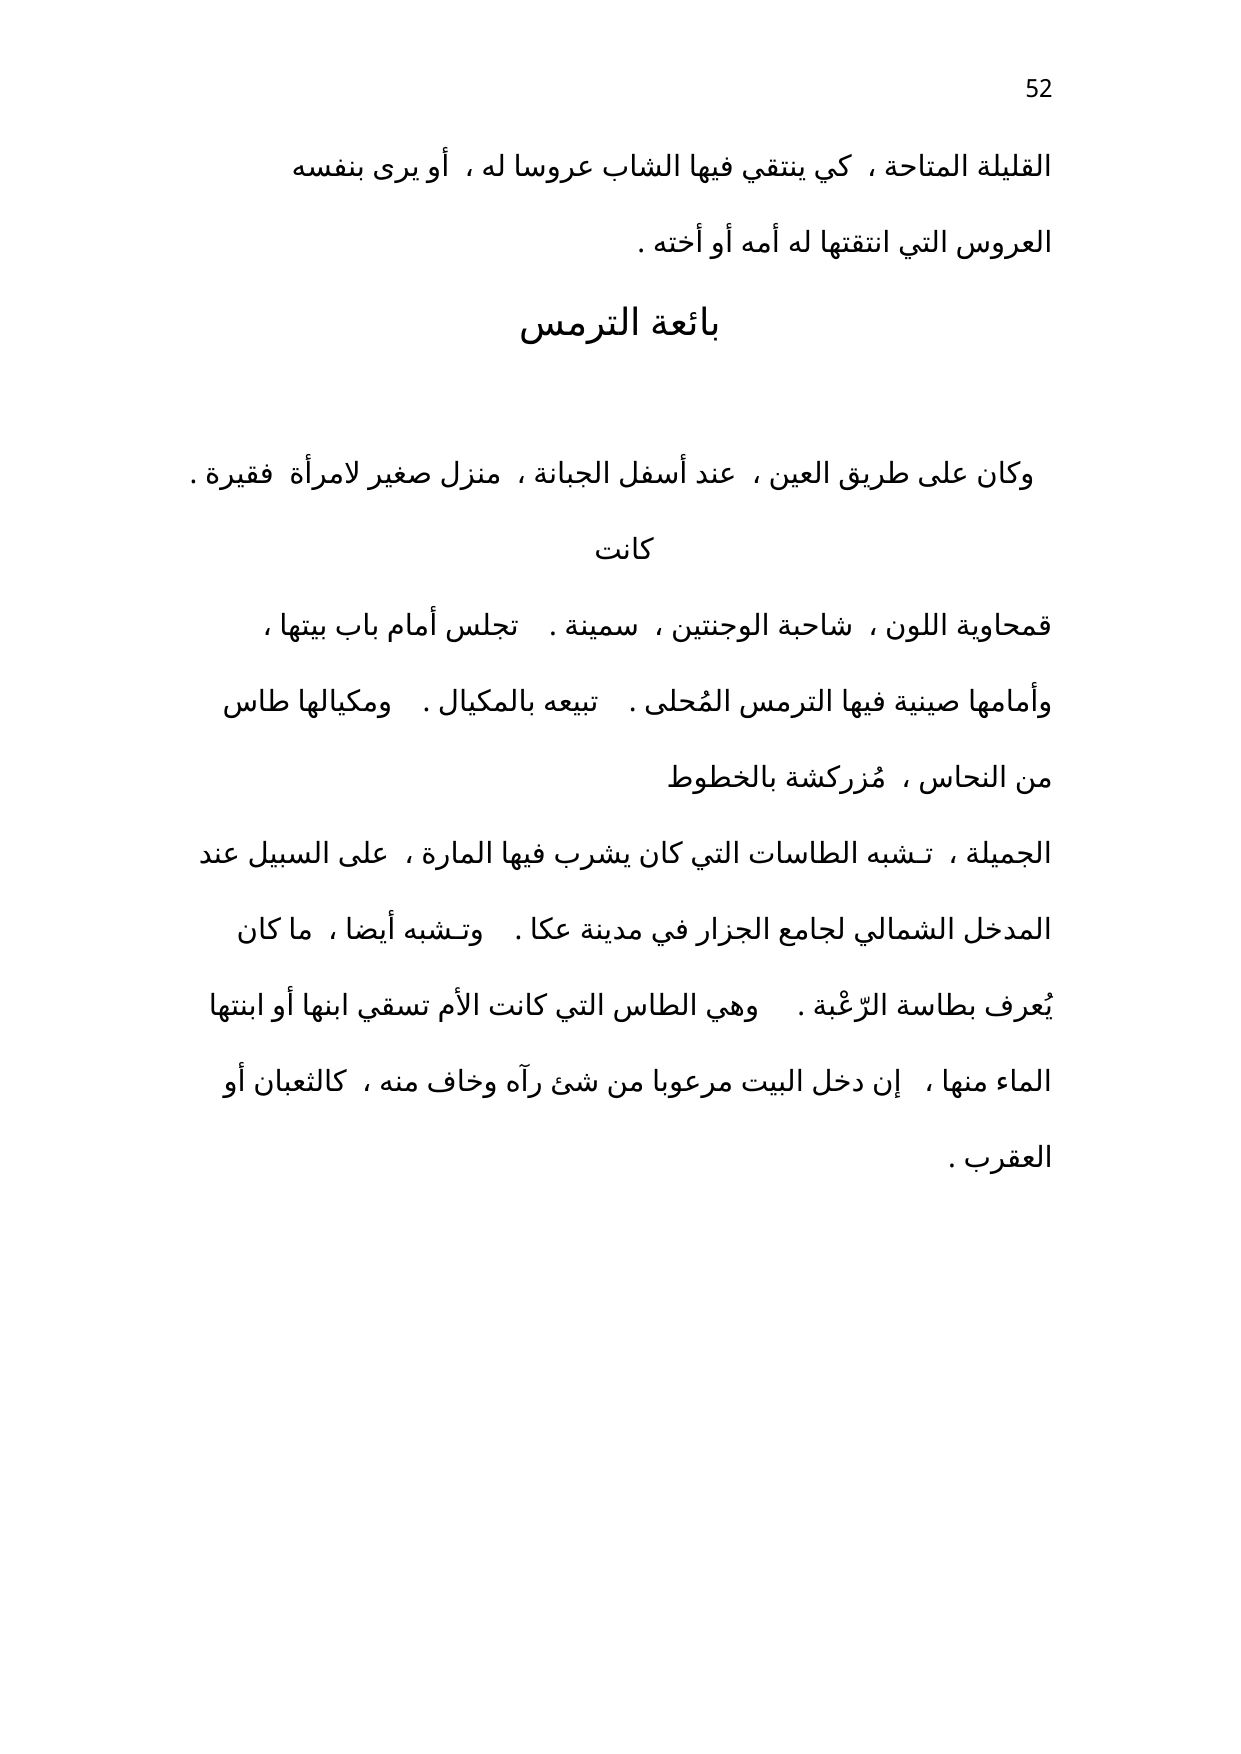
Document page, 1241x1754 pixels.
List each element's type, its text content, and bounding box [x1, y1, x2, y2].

text قمحاوية اللون ، شاحبة الوجنتين ، سمينة . تجلس أمام باب بيتها ، وأمامها صينية فيها الترمس المُحلى . تبيعه بالمكيال . ومكيالها طاس من النحاس ، مُزركشة بالخطوط [187, 609, 1053, 799]
text وكان على طريق العين ، عند أسفل الجبانة ، منزل صغير لامرأة فقيرة . كانت [187, 457, 1053, 571]
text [187, 150, 1053, 264]
text بائعة الترمس [187, 302, 1053, 351]
text الجميلة ، تـشبه الطاسات التي كان يشرب فيها المارة ، على السبيل عند المدخل الشمالي لجامع الجزار في مدينة عكا . وتـشبه أيضا ، ما كان يُعرف بطاسة الرّعْبة . وهي الطاس التي كانت الأم تسقي ابنها أو ابنتها الماء منها ، إن دخل البيت مرعوبا من شئ رآه وخاف منه ، كالثعبان أو العقرب . [187, 837, 1053, 1180]
